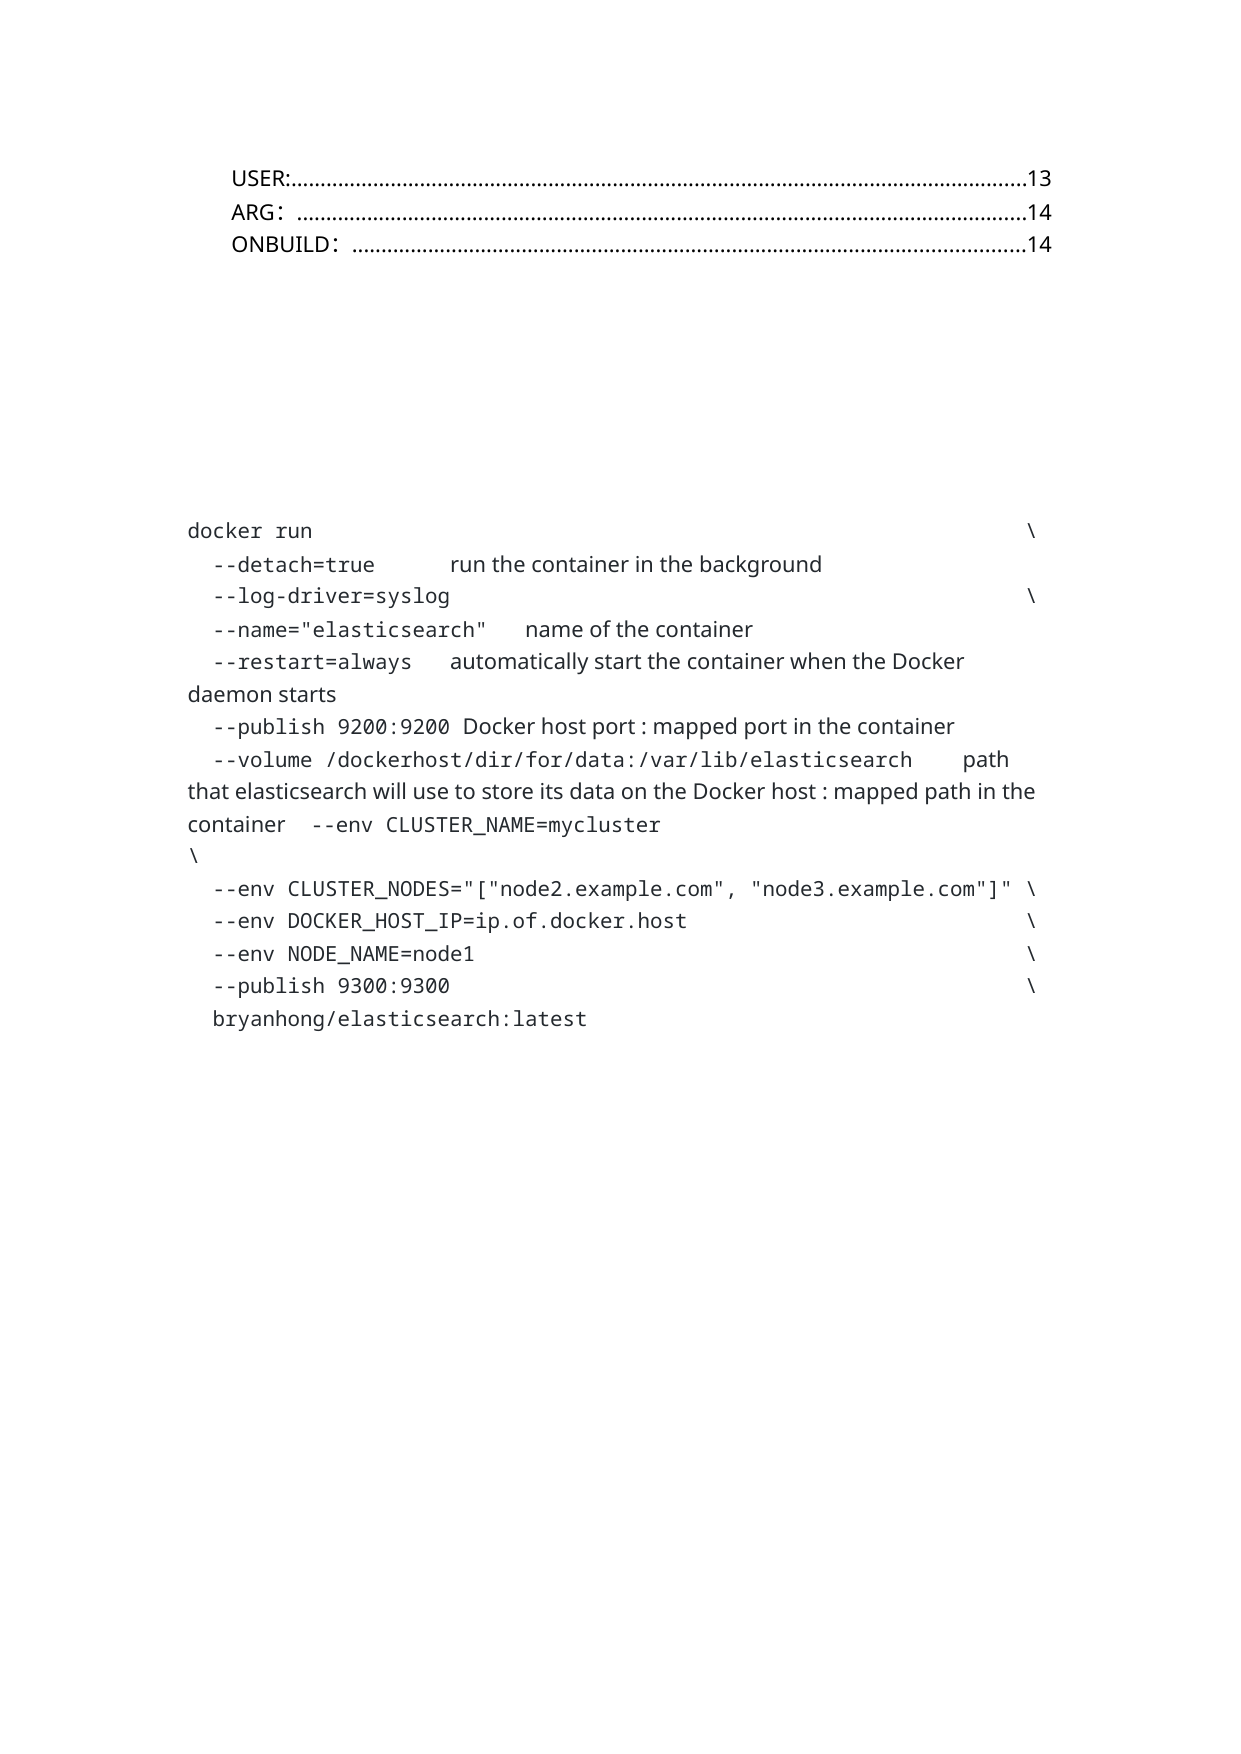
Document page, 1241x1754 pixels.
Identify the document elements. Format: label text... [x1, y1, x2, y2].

text --publish 9200:9200 Docker host port : mapped port in the container [187, 710, 1053, 742]
text --volume /dockerhost/dir/for/data:/var/lib/elasticsearch path that elasticsearch will use to store its data on the Docker host : mapped path in the container --env CLUSTER_NAME=mycluster \ [187, 742, 1053, 872]
text --restart=always automatically start the container when the Docker daemon starts [187, 645, 1053, 710]
text --env NODE_NAME=node1 \ [187, 937, 1053, 970]
text --log-driver=syslog \ [187, 580, 1053, 612]
text --name="elasticsearch" name of the container [187, 612, 1053, 645]
text --env DOCKER_HOST_IP=ip.of.docker.host \ [187, 905, 1053, 937]
text docker run \ [187, 515, 1053, 547]
text --publish 9300:9300 \ [187, 970, 1053, 1002]
text --env CLUSTER_NODES="["node2.example.com", "node3.example.com"]" \ [187, 872, 1053, 905]
text --detach=true run the container in the background [187, 547, 1053, 580]
text bryanhong/elasticsearch:latest [187, 1002, 1053, 1035]
